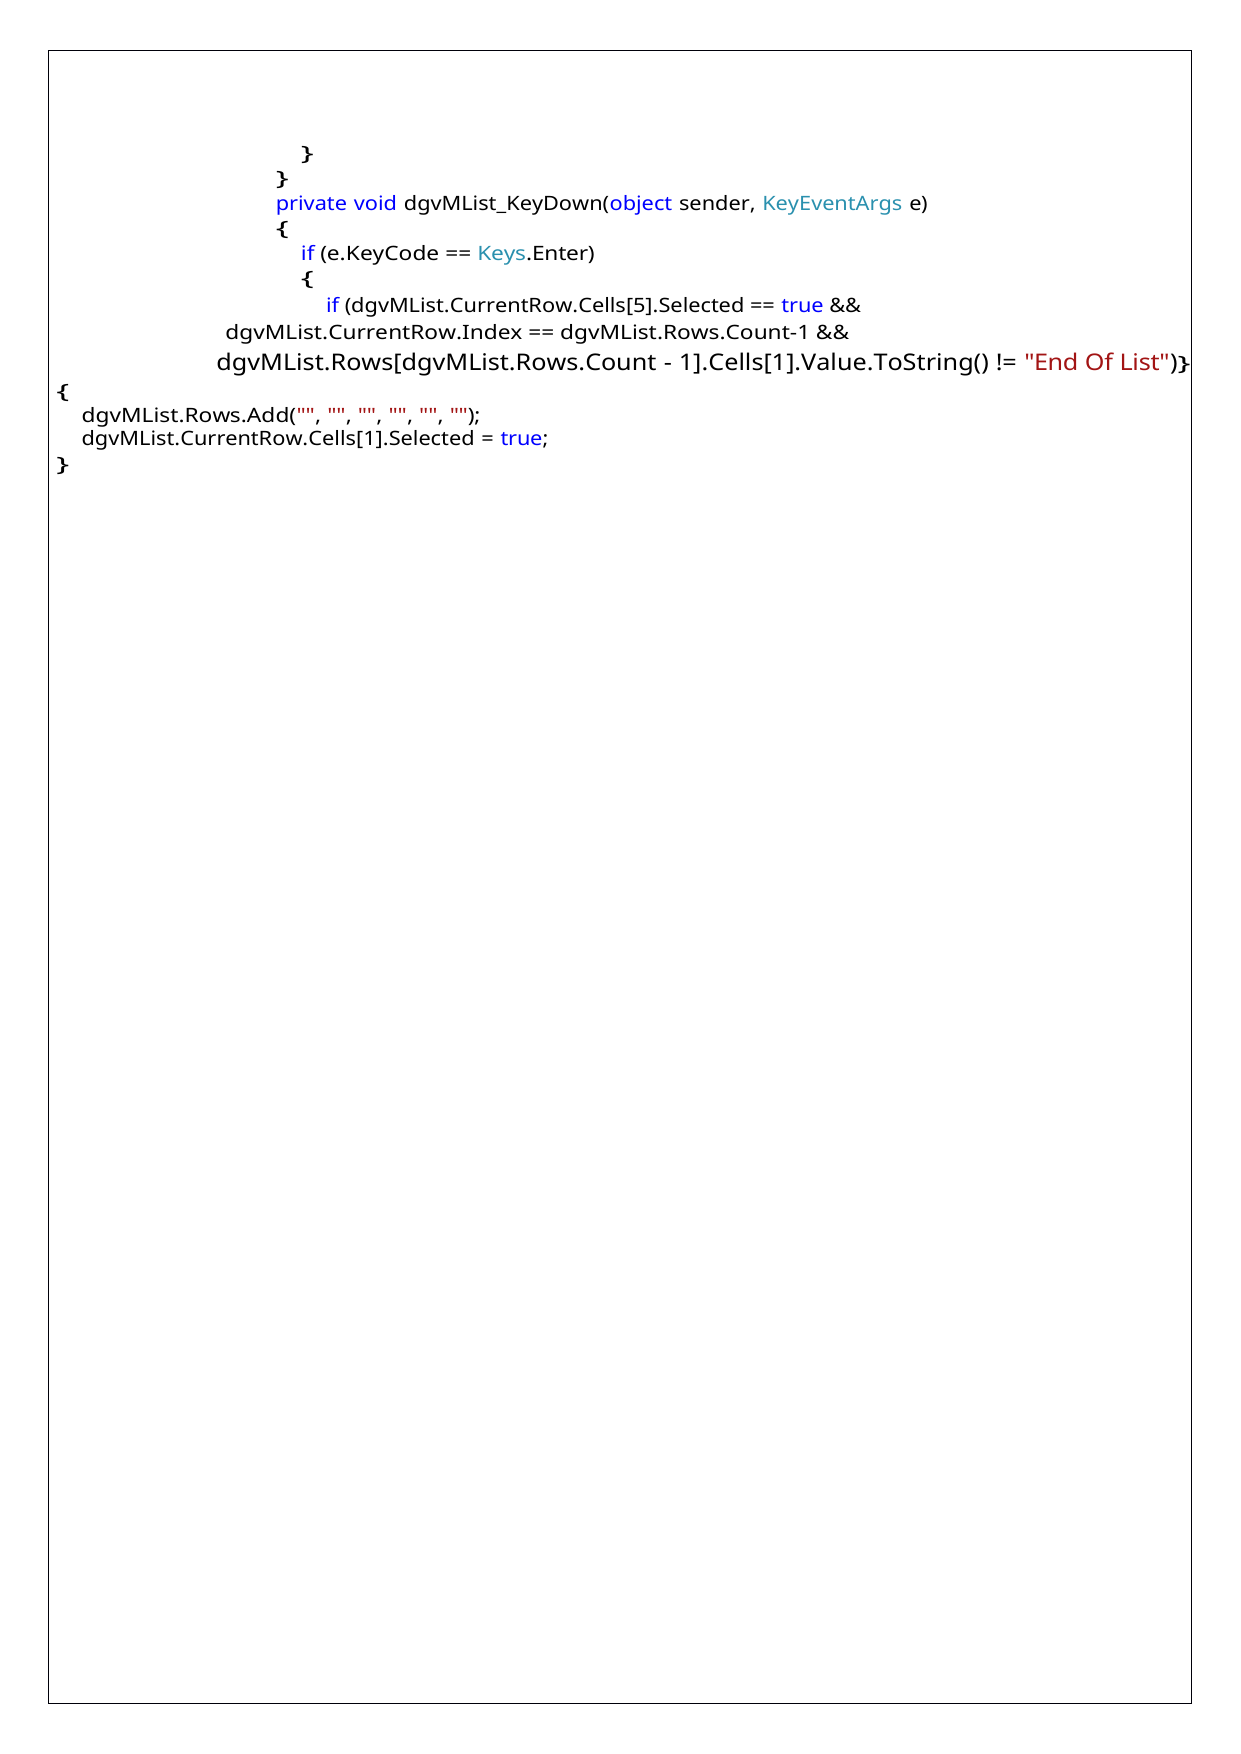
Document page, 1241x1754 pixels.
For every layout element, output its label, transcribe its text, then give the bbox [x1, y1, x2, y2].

text if (dgvMList.CurrentRow.Cells[5].Selected == true && dgvMList.CurrentRow.Index == dgvMList.Rows.Count-1 && [225, 292, 876, 346]
text { [301, 265, 1190, 292]
text private void dgvMList_KeyDown(object sender, KeyEventArgs e) [276, 192, 1190, 214]
text dgvMList.Rows[dgvMList.Rows.Count - 1].Cells[1].Value.ToString() != "End Of List")} [49, 346, 1190, 377]
text dgvMList.Rows.Add("", "", "", "", "", ""); [81, 404, 1190, 427]
text { [276, 215, 1190, 242]
text { [56, 377, 1190, 404]
text } [301, 142, 1190, 164]
text } [276, 165, 1190, 192]
text } [56, 450, 1190, 477]
text if (e.KeyCode == Keys.Enter) [301, 242, 1190, 264]
text dgvMList.CurrentRow.Cells[1].Selected = true; [81, 427, 1190, 450]
